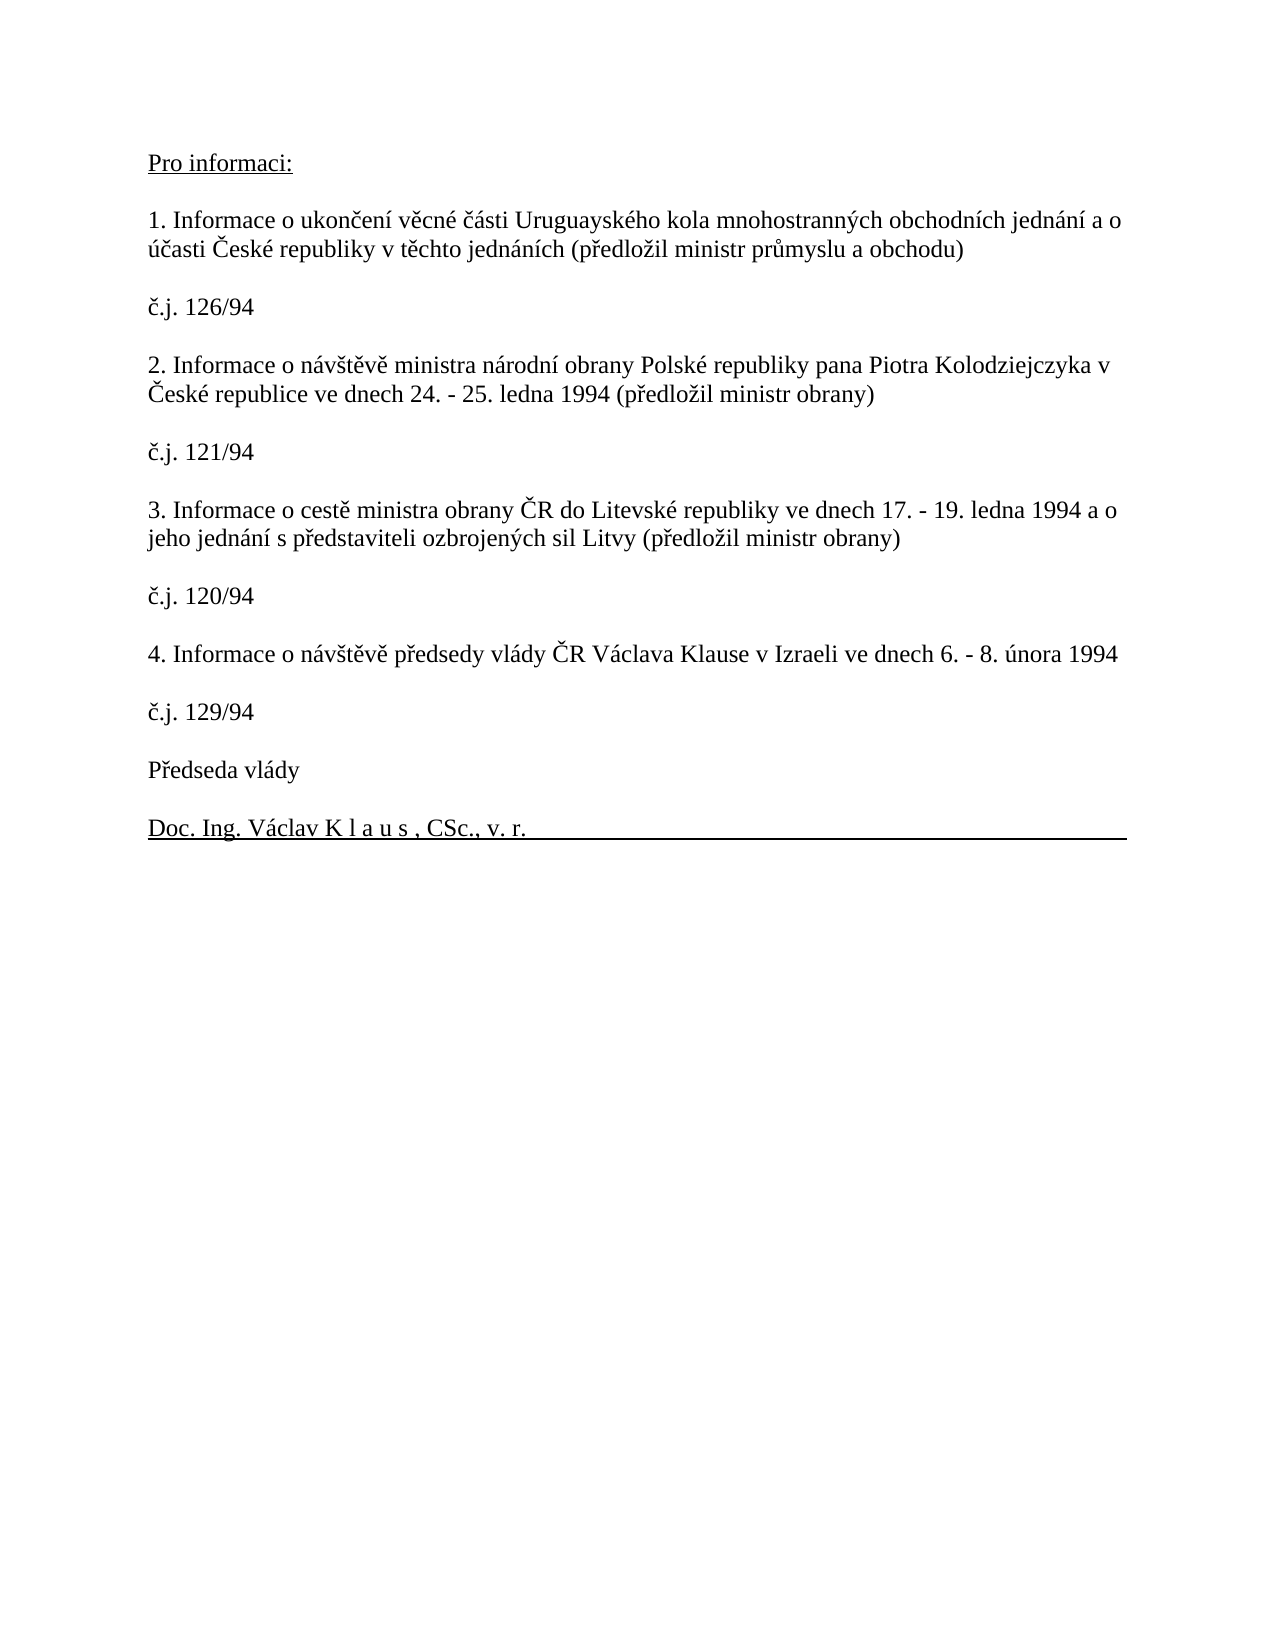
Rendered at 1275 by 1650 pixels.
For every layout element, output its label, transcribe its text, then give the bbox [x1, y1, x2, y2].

text Doc. Ing. Václav K l a u s , CSc., v. r. [148, 813, 1127, 838]
text 2. Informace o návštěvě ministra národní obrany Polské republiky pana Piotra Kolodziejczyka v České republice ve dnech 24. - 25. ledna 1994 (předložil ministr obrany) [148, 350, 1127, 408]
text Předseda vlády [148, 755, 1127, 784]
text č.j. 126/94 [148, 292, 1127, 321]
text č.j. 129/94 [148, 697, 1127, 726]
text Pro informaci: [148, 148, 1127, 176]
text 1. Informace o ukončení věcné části Uruguayského kola mnohostranných obchodních jednání a o účasti České republiky v těchto jednáních (předložil ministr průmyslu a obchodu) [148, 206, 1127, 263]
text č.j. 120/94 [148, 581, 1127, 610]
text 3. Informace o cestě ministra obrany ČR do Litevské republiky ve dnech 17. - 19. ledna 1994 a o jeho jednání s představiteli ozbrojených sil Litvy (předložil ministr obrany) [148, 495, 1127, 552]
text č.j. 121/94 [148, 437, 1127, 466]
text 4. Informace o návštěvě předsedy vlády ČR Václava Klause v Izraeli ve dnech 6. - 8. února 1994 [148, 639, 1127, 668]
